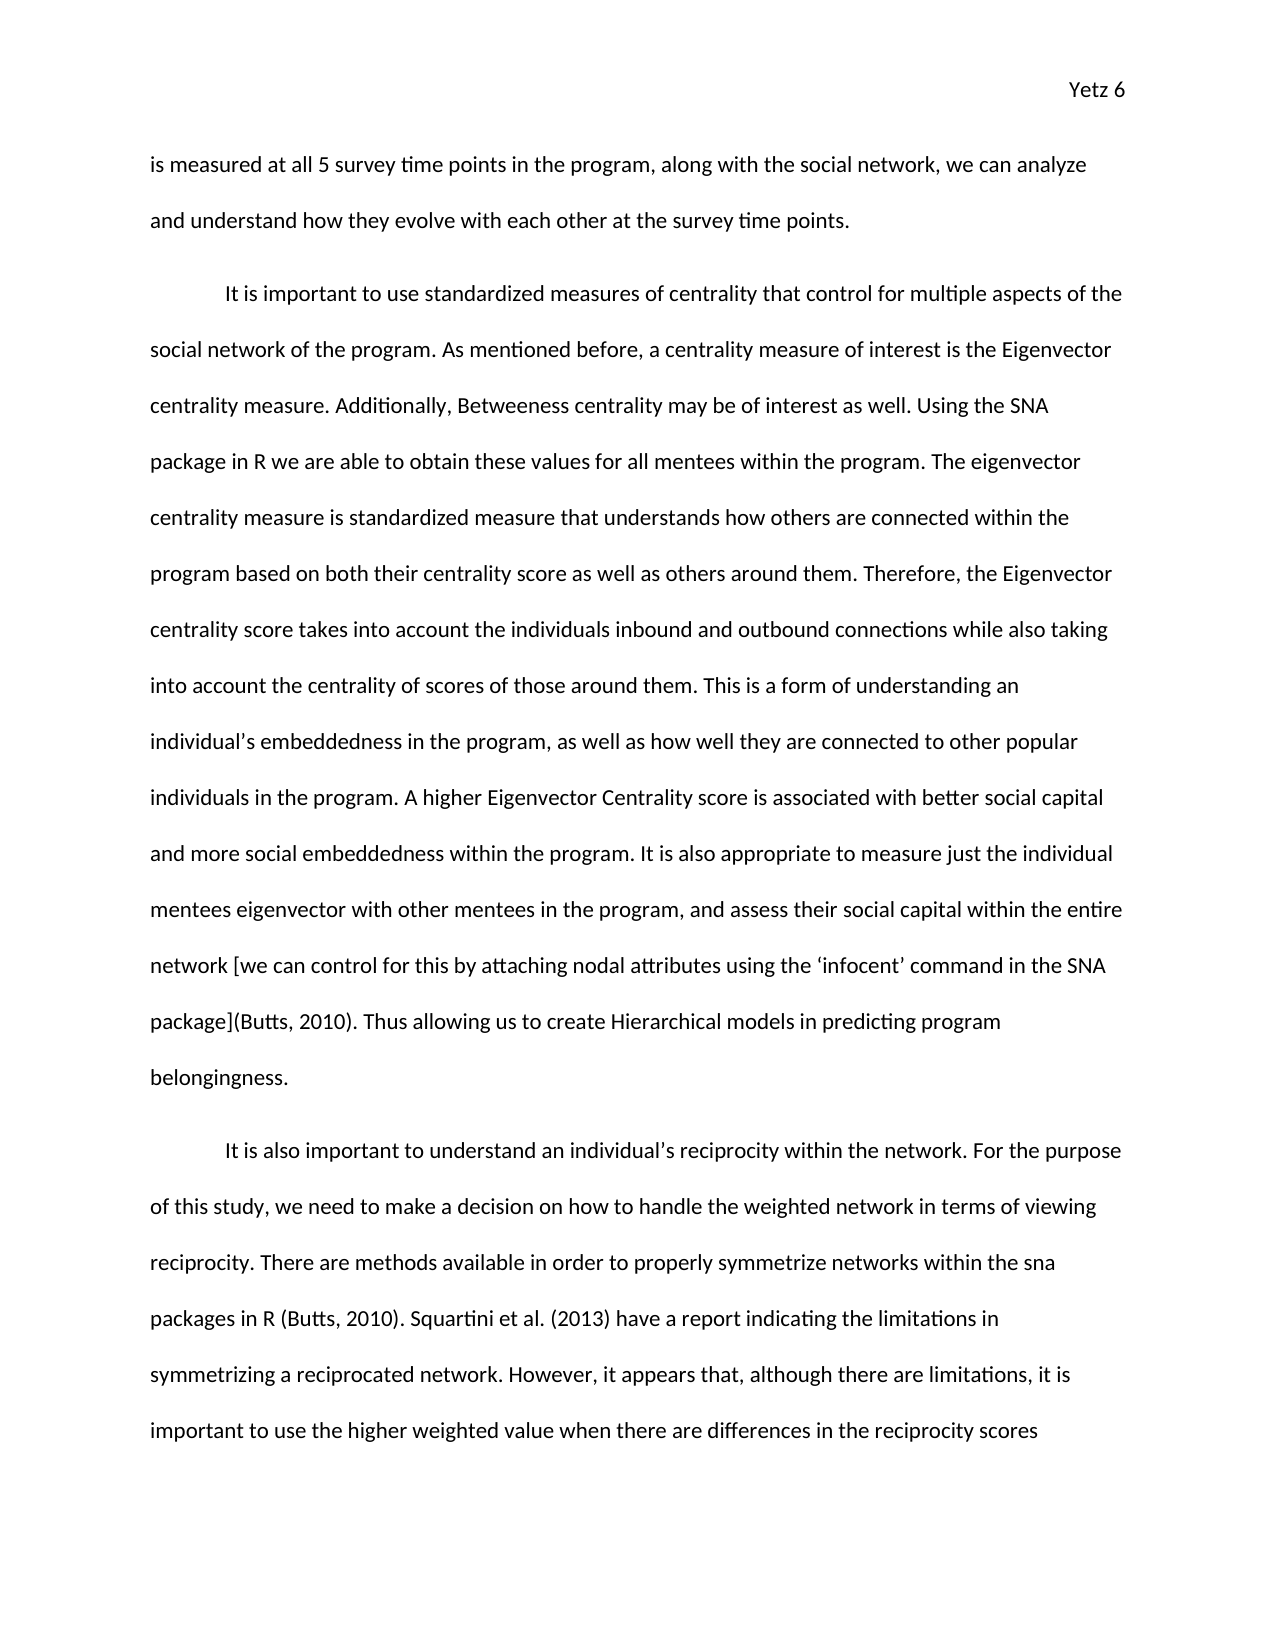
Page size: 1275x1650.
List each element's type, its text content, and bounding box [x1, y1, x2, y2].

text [150, 1136, 1125, 1444]
text It is important to use standardized measures of centrality that control for multiple aspects of the social network of the program. As mentioned before, a centrality measure of interest is the Eigenvector centrality measure. Additionally, Betweeness centrality may be of interest as well. Using the SNA package in R we are able to obtain these values for all mentees within the program. The eigenvector centrality measure is standardized measure that understands how others are connected within the program based on both their centrality score as well as others around them. Therefore, the Eigenvector centrality score takes into account the individuals inbound and outbound connections while also taking into account the centrality of scores of those around them. This is a form of understanding an individual’s embeddedness in the program, as well as how well they are connected to other popular individuals in the program. A higher Eigenvector Centrality score is associated with better social capital and more social embeddedness within the program. It is also appropriate to measure just the individual mentees eigenvector with other mentees in the program, and assess their social capital within the entire network [we can control for this by attaching nodal attributes using the ‘infocent’ command in the SNA package](Butts, 2010). Thus allowing us to create Hierarchical models in predicting program belongingness. [150, 279, 1125, 1091]
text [150, 150, 1125, 234]
